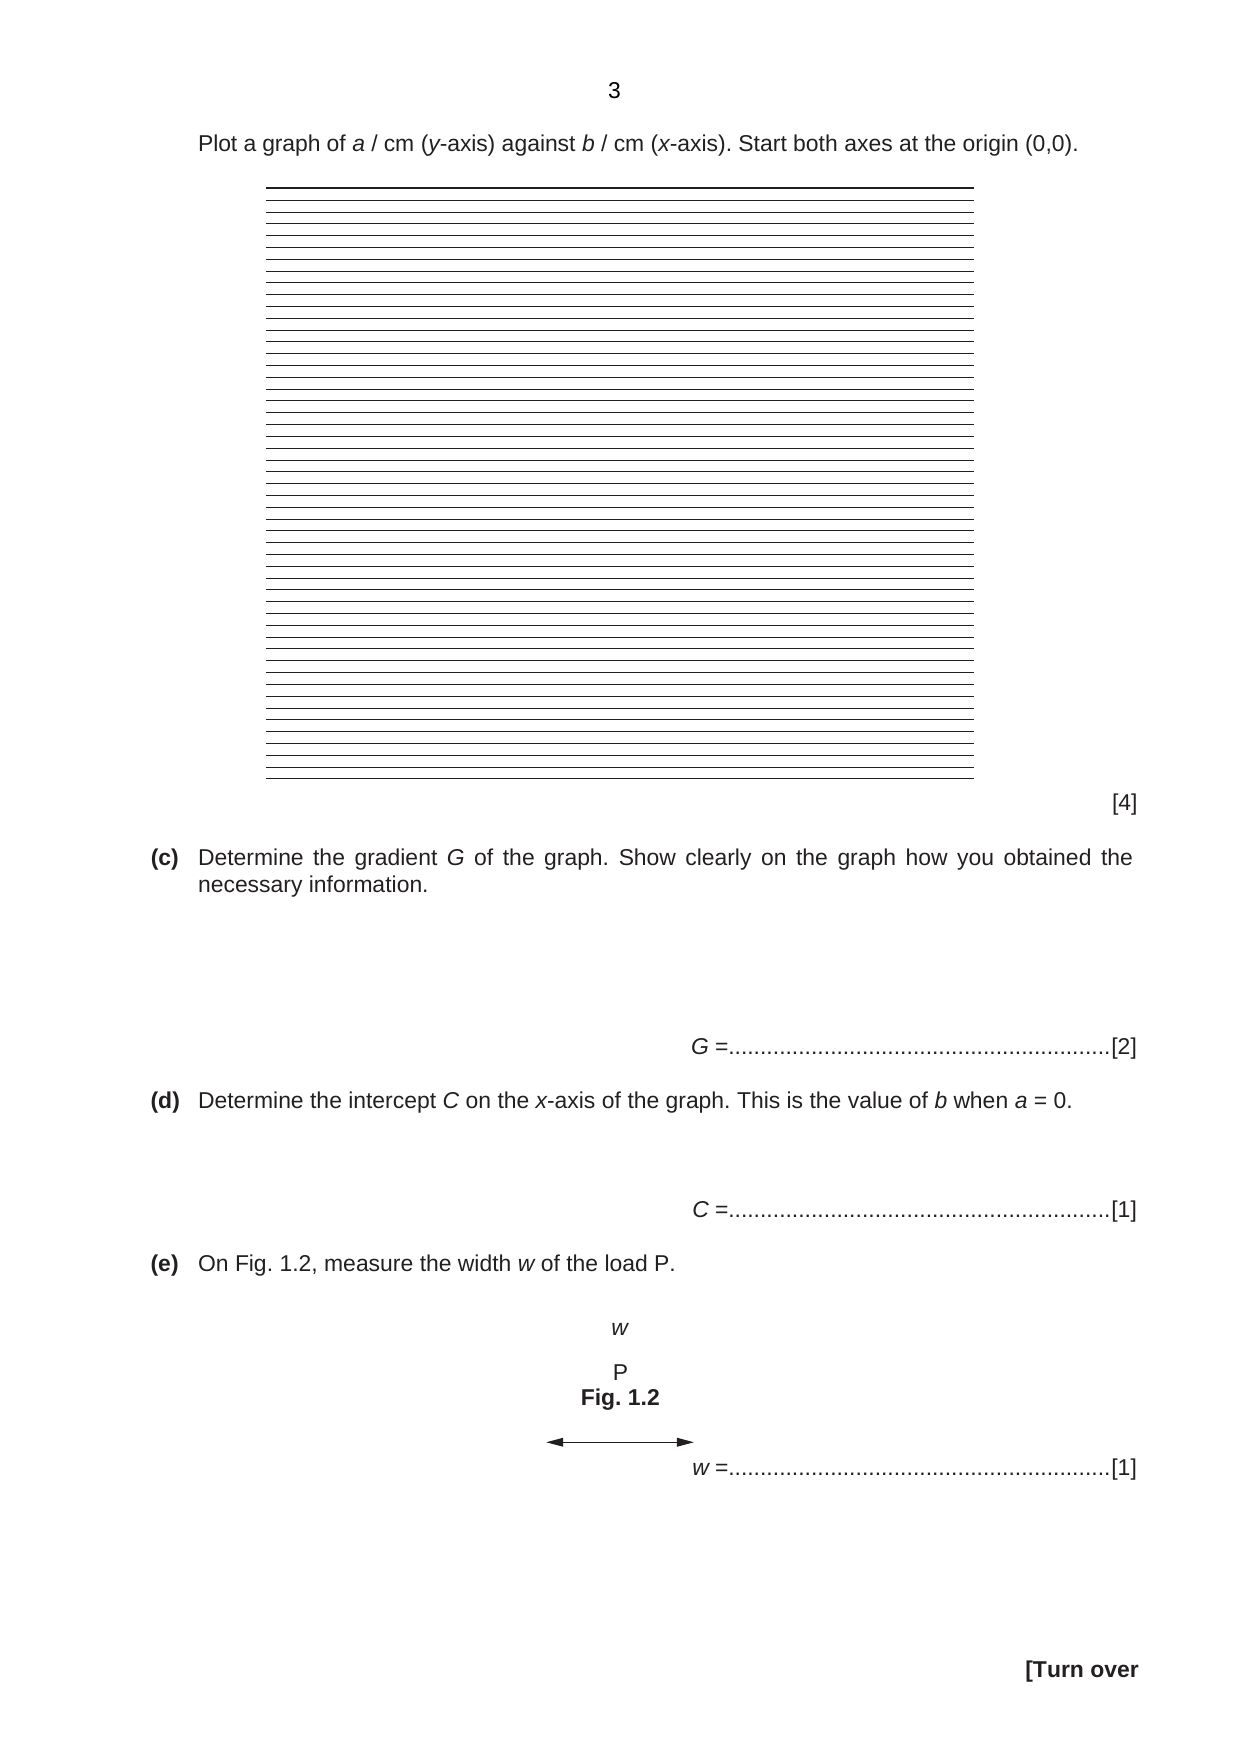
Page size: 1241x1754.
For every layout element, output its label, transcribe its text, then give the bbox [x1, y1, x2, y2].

list Determine the intercept C on the x-axis of the graph. This is the value of b when a = 0. [150, 1087, 1148, 1114]
text w = [1] [692, 1438, 1148, 1480]
subtitle Fig. 1.2 [92, 1384, 1148, 1411]
text w [92, 1313, 1147, 1340]
text [4] [92, 195, 1137, 816]
text C = [1] [692, 1196, 1148, 1222]
list Determine the gradient G of the graph. Show clearly on the graph how you obtained the necessary information. [151, 843, 1137, 897]
text G = [2] [691, 1033, 1148, 1059]
list On Fig. 1.2, measure the width w of the load P. [150, 1250, 1148, 1276]
text Plot a graph of a / cm (y-axis) against b / cm (x-axis). Start both axes at the origin (0,0). [198, 130, 1148, 156]
